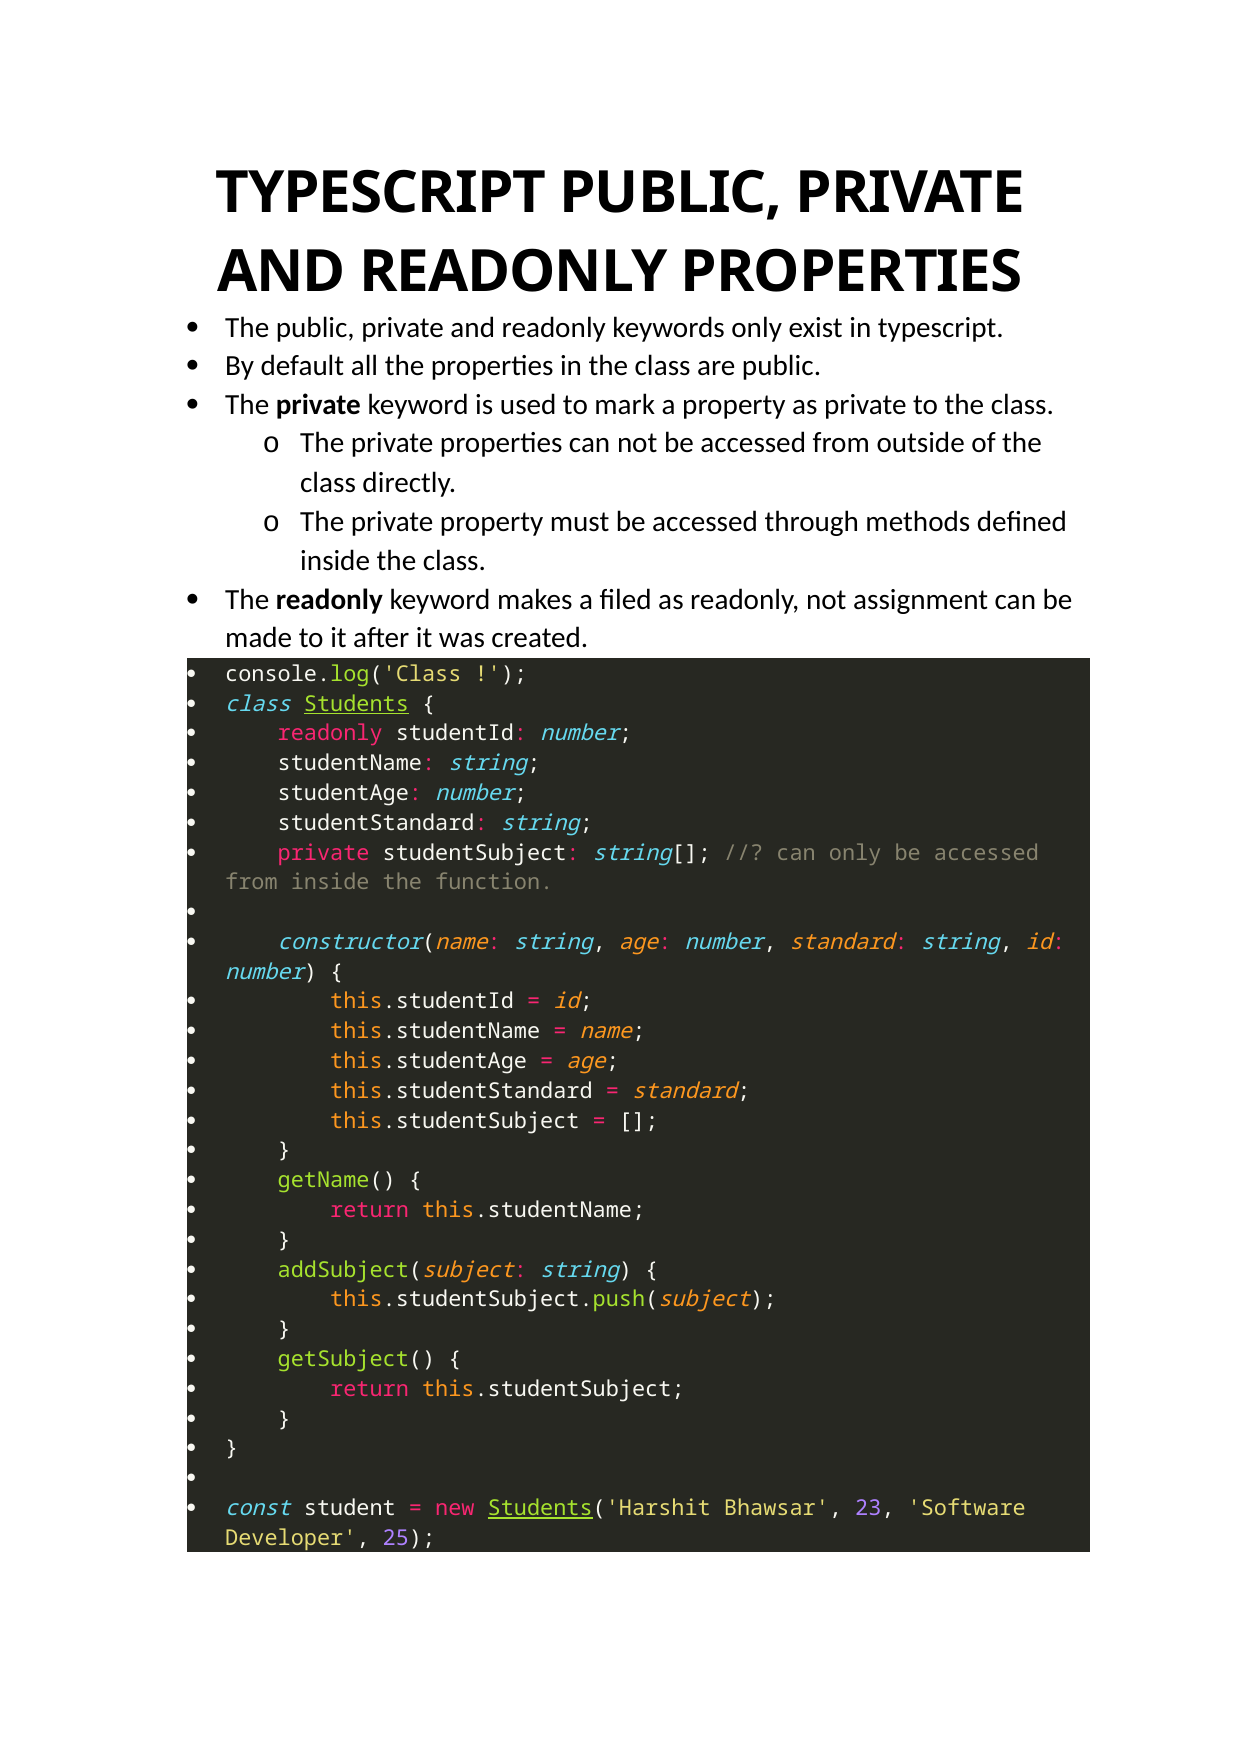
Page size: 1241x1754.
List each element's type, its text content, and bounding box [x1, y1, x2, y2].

list } [187, 1432, 1090, 1462]
list The public, private and readonly keywords only exist in typescript. [187, 309, 1090, 344]
list The private properties can not be accessed from outside of the class directly. [262, 424, 1090, 500]
list studentAge: number; [187, 777, 1090, 807]
list getName() { [187, 1164, 1090, 1194]
list console.log('Class !'); [187, 658, 1090, 688]
list readonly studentId: number; [187, 717, 1090, 747]
list The private keyword is used to mark a property as private to the class. [187, 386, 1090, 421]
list this.studentSubject.push(subject); [187, 1283, 1090, 1313]
list } [187, 1134, 1090, 1164]
list const student = new Students('Harshit Bhawsar', 23, 'Software Developer', 25); [187, 1492, 1090, 1552]
list The readonly keyword makes a filed as readonly, not assignment can be made to it after it was created. [187, 581, 1090, 655]
list } [187, 1403, 1090, 1432]
list } [187, 1313, 1090, 1343]
list private studentSubject: string[]; //? can only be accessed from inside the function. [187, 837, 1090, 896]
list By default all the properties in the class are public. [187, 347, 1090, 383]
list return this.studentName; [187, 1194, 1090, 1224]
list class Students { [187, 688, 1090, 717]
title TYPESCRIPT PUBLIC, PRIVATE AND READONLY PROPERTIES [150, 150, 1090, 309]
list this.studentStandard = standard; [187, 1075, 1090, 1105]
list } [187, 1224, 1090, 1254]
list studentStandard: string; [187, 807, 1090, 837]
list addSubject(subject: string) { [187, 1254, 1090, 1283]
list studentName: string; [187, 747, 1090, 777]
list this.studentAge = age; [187, 1045, 1090, 1075]
list this.studentName = name; [187, 1015, 1090, 1045]
list this.studentId = id; [187, 986, 1090, 1015]
list this.studentSubject = []; [187, 1105, 1090, 1134]
list getSubject() { [187, 1343, 1090, 1373]
list constructor(name: string, age: number, standard: string, id: number) { [187, 926, 1090, 986]
list return this.studentSubject; [187, 1373, 1090, 1403]
list The private property must be accessed through methods defined inside the class. [262, 503, 1090, 578]
